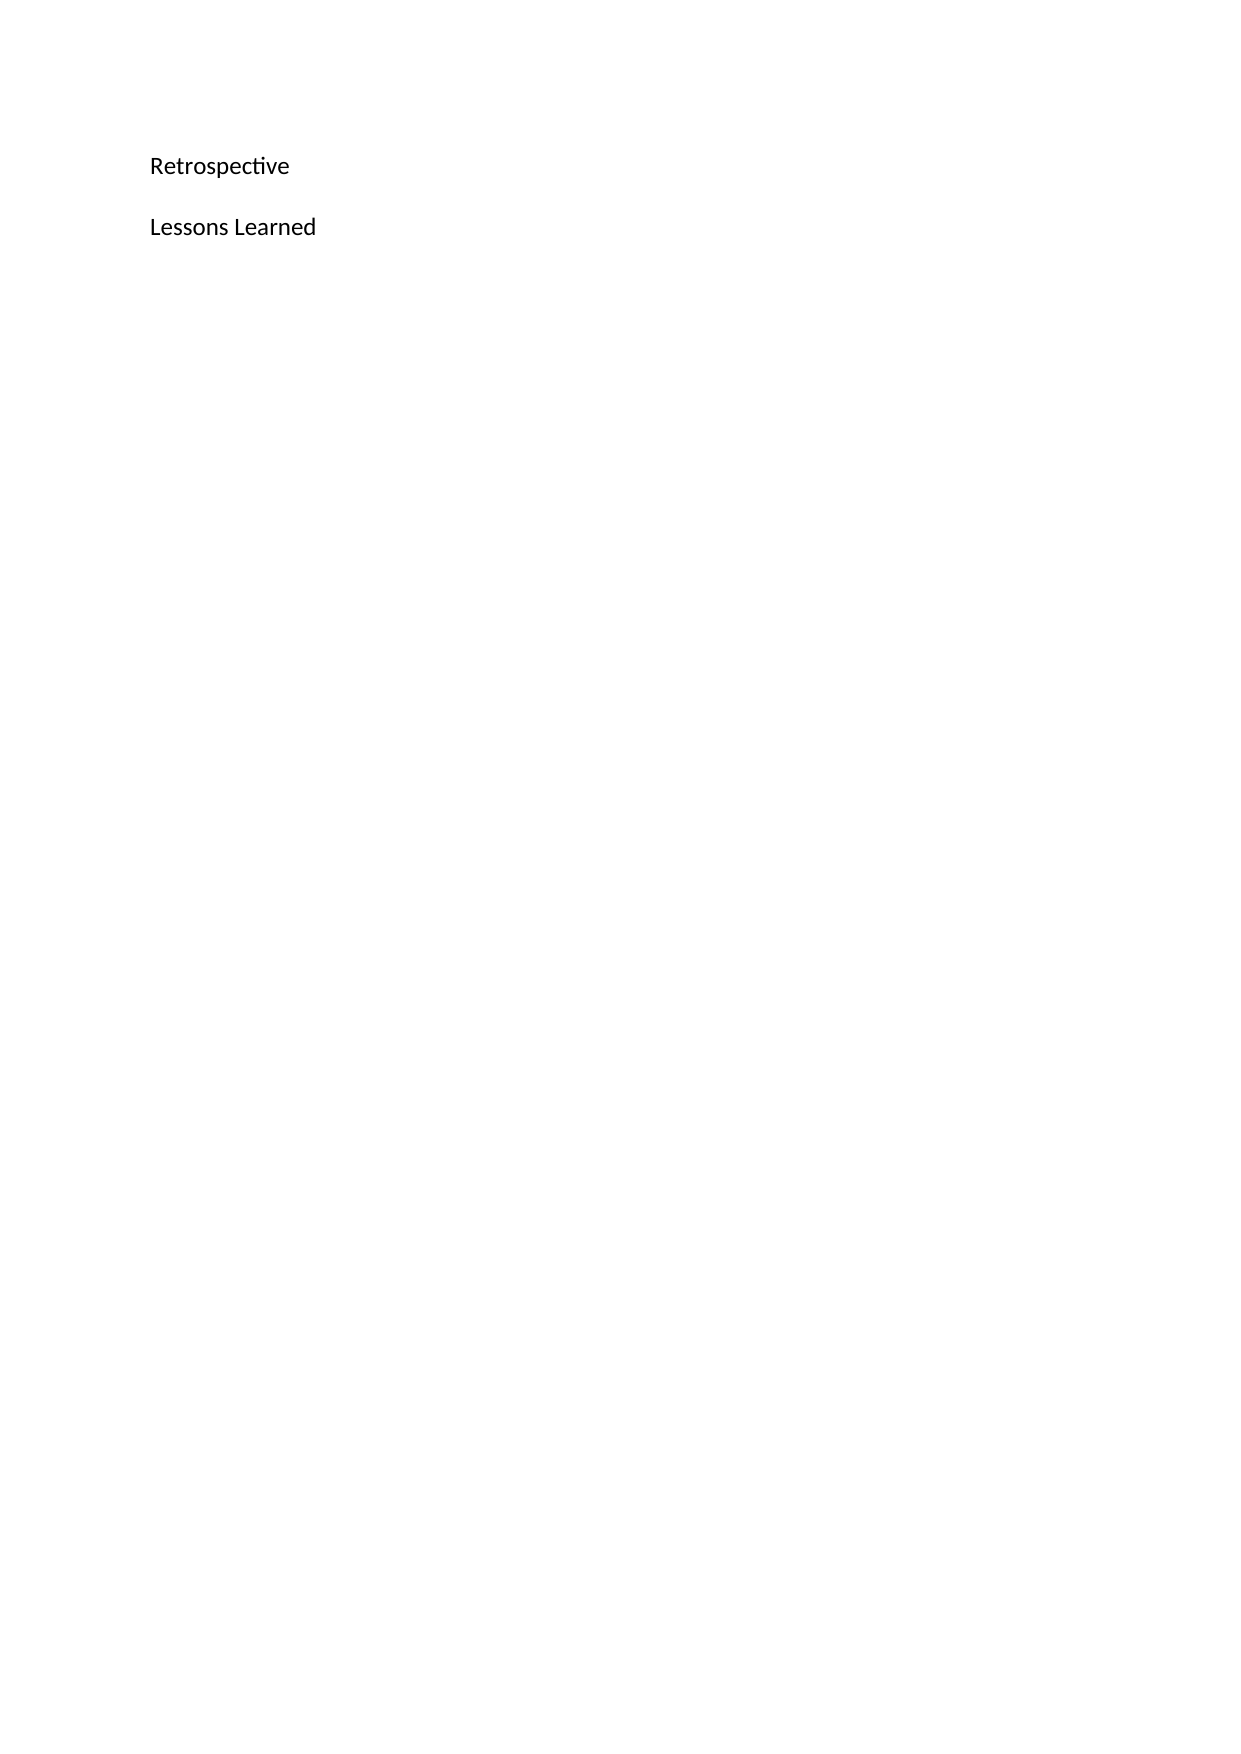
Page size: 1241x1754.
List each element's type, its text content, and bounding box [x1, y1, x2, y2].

text Lessons Learned [150, 211, 1090, 242]
text Retrospective [150, 150, 1090, 181]
